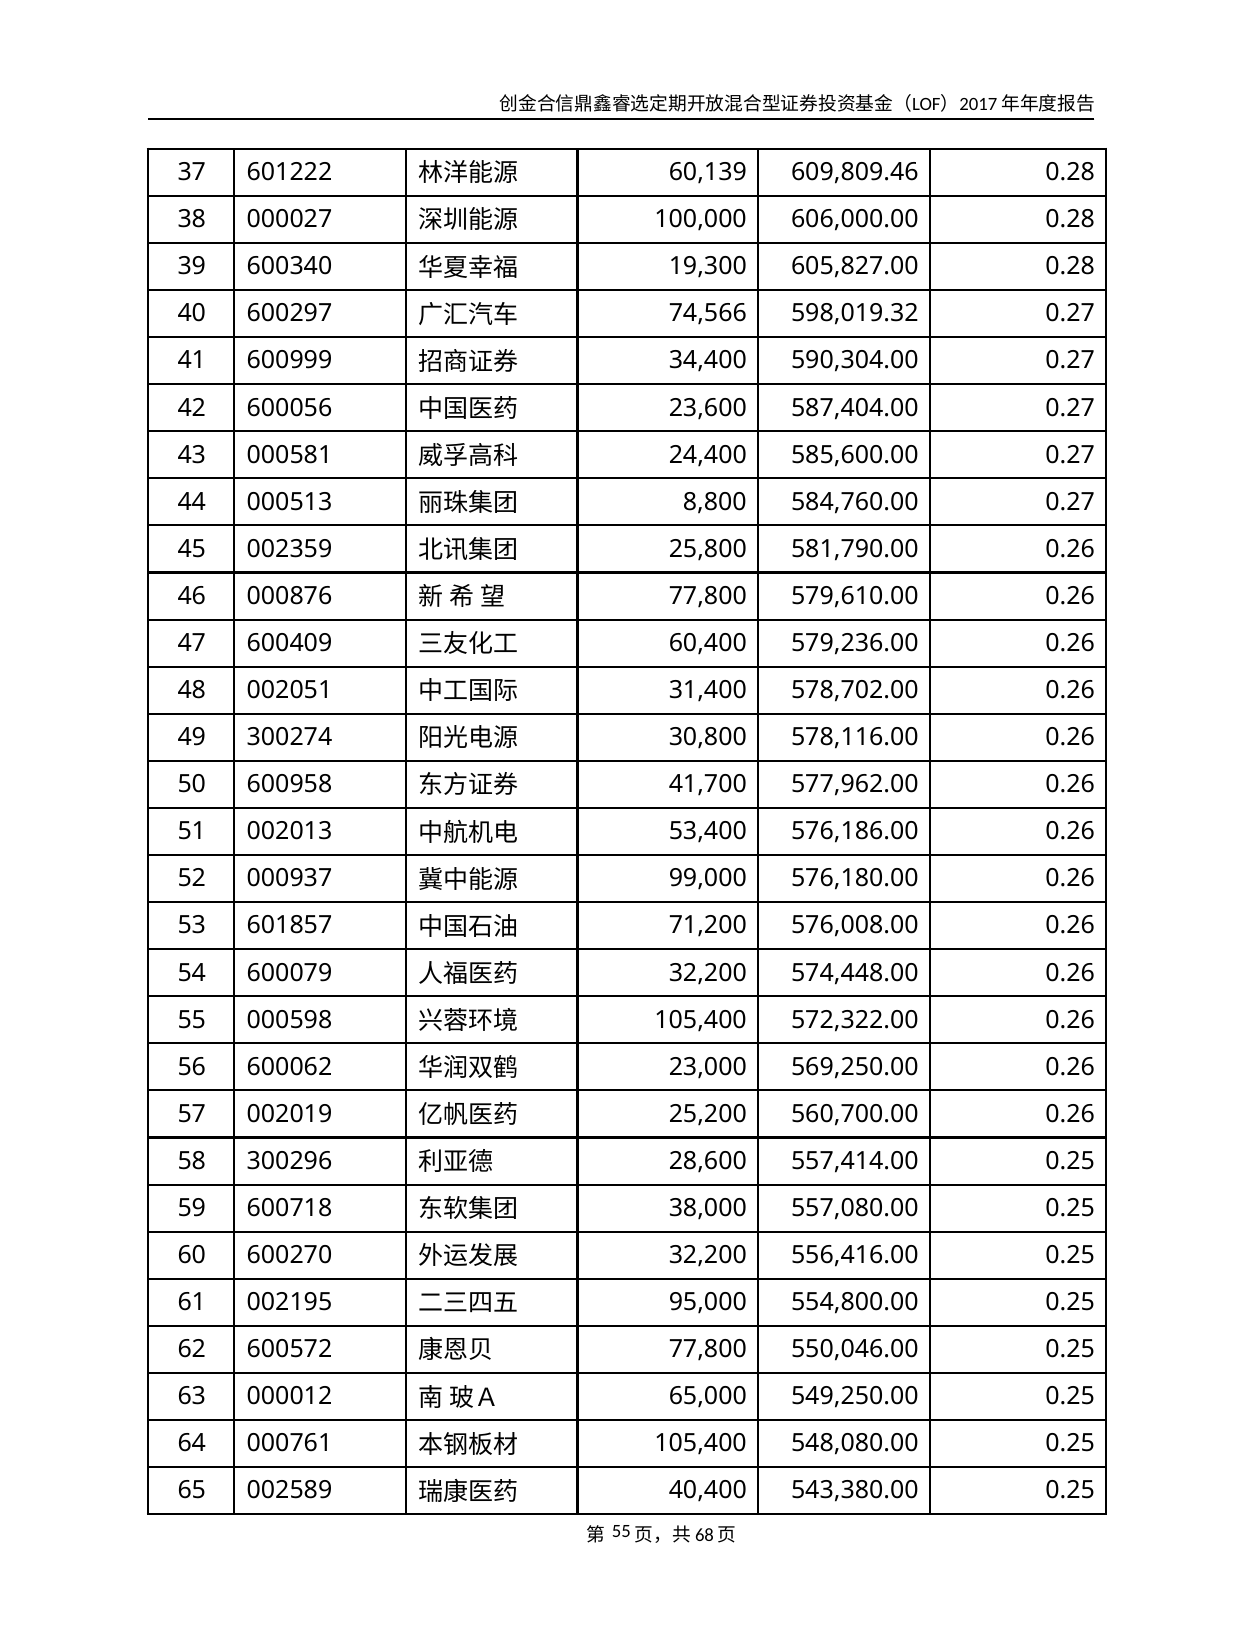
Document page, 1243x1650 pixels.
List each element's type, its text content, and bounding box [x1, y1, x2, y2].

table_cell 0.28 [931, 244, 1105, 289]
table_cell 60,400 [579, 621, 757, 666]
table_cell 605,827.00 [759, 244, 929, 289]
table_cell 543,380.00 [759, 1468, 929, 1513]
table_cell 002195 [235, 1280, 405, 1325]
table_cell 0.26 [931, 997, 1105, 1042]
table_cell 581,790.00 [759, 526, 929, 571]
table_cell 60 [149, 1233, 233, 1278]
table_cell 0.25 [931, 1421, 1105, 1466]
table_cell 广汇汽车 [407, 291, 576, 336]
table_cell 606,000.00 [759, 197, 929, 242]
table_cell 609,809.46 [759, 150, 929, 195]
table_cell 002359 [235, 526, 405, 571]
table_cell 23,000 [579, 1044, 757, 1089]
table_cell 0.26 [931, 715, 1105, 760]
table_cell 东方证券 [407, 762, 576, 807]
table_cell 39 [149, 244, 233, 289]
table_cell 65,000 [579, 1374, 757, 1419]
table_cell 600718 [235, 1186, 405, 1231]
table_cell 002019 [235, 1091, 405, 1136]
table_cell 0.27 [931, 479, 1105, 524]
table_cell 0.27 [931, 385, 1105, 430]
table_cell 54 [149, 950, 233, 995]
table_cell 28,600 [579, 1139, 757, 1183]
table_cell 0.25 [931, 1233, 1105, 1278]
table_cell 南 玻Ａ [407, 1374, 576, 1419]
table_cell 40 [149, 291, 233, 336]
table_cell 本钢板材 [407, 1421, 576, 1466]
table_cell 0.26 [931, 1091, 1105, 1136]
table_cell 44 [149, 479, 233, 524]
table_cell 瑞康医药 [407, 1468, 576, 1513]
table_cell 0.25 [931, 1468, 1105, 1513]
table_cell 598,019.32 [759, 291, 929, 336]
table_cell 兴蓉环境 [407, 997, 576, 1042]
table_cell 40,400 [579, 1468, 757, 1513]
table_cell 000937 [235, 856, 405, 901]
table_cell 550,046.00 [759, 1327, 929, 1372]
table_cell 37 [149, 150, 233, 195]
table_cell 584,760.00 [759, 479, 929, 524]
table_cell 0.26 [931, 526, 1105, 571]
table_cell 34,400 [579, 338, 757, 383]
table_cell 572,322.00 [759, 997, 929, 1042]
table_cell 25,200 [579, 1091, 757, 1136]
table_cell 000027 [235, 197, 405, 242]
table_cell 0.26 [931, 762, 1105, 807]
table_cell 三友化工 [407, 621, 576, 666]
table_cell 002013 [235, 809, 405, 854]
table_cell 549,250.00 [759, 1374, 929, 1419]
table_cell 0.26 [931, 903, 1105, 948]
table_cell 新 希 望 [407, 574, 576, 618]
table_cell 105,400 [579, 997, 757, 1042]
table_cell 100,000 [579, 197, 757, 242]
table_cell 林洋能源 [407, 150, 576, 195]
table_cell 74,566 [579, 291, 757, 336]
table_cell 63 [149, 1374, 233, 1419]
table_cell 77,800 [579, 1327, 757, 1372]
table_cell 48 [149, 668, 233, 713]
table_cell 77,800 [579, 574, 757, 618]
table_cell 578,702.00 [759, 668, 929, 713]
table_cell 0.27 [931, 291, 1105, 336]
table_cell 000581 [235, 432, 405, 477]
table_cell 000876 [235, 574, 405, 618]
table_cell 32,200 [579, 950, 757, 995]
table_cell 62 [149, 1327, 233, 1372]
table_cell 25,800 [579, 526, 757, 571]
table_cell 600270 [235, 1233, 405, 1278]
table_cell 华润双鹤 [407, 1044, 576, 1089]
table_cell 576,008.00 [759, 903, 929, 948]
table_cell 59 [149, 1186, 233, 1231]
table_cell 0.26 [931, 950, 1105, 995]
table_cell 0.25 [931, 1280, 1105, 1325]
table_cell 576,180.00 [759, 856, 929, 901]
table_cell 38 [149, 197, 233, 242]
table_cell 105,400 [579, 1421, 757, 1466]
table_cell 560,700.00 [759, 1091, 929, 1136]
table_cell 0.26 [931, 574, 1105, 618]
table_cell 56 [149, 1044, 233, 1089]
table_cell 华夏幸福 [407, 244, 576, 289]
table_cell 000761 [235, 1421, 405, 1466]
table_cell 二三四五 [407, 1280, 576, 1325]
table_cell 548,080.00 [759, 1421, 929, 1466]
table_cell 30,800 [579, 715, 757, 760]
table_cell 阳光电源 [407, 715, 576, 760]
table_cell 000598 [235, 997, 405, 1042]
table_cell 000012 [235, 1374, 405, 1419]
table_cell 0.28 [931, 197, 1105, 242]
table_cell 0.26 [931, 621, 1105, 666]
table_cell 601222 [235, 150, 405, 195]
table_cell 554,800.00 [759, 1280, 929, 1325]
table_cell 99,000 [579, 856, 757, 901]
table_cell 深圳能源 [407, 197, 576, 242]
table_cell 61 [149, 1280, 233, 1325]
table_cell 外运发展 [407, 1233, 576, 1278]
table_cell 600409 [235, 621, 405, 666]
table_cell 000513 [235, 479, 405, 524]
table_cell 557,080.00 [759, 1186, 929, 1231]
table_cell 51 [149, 809, 233, 854]
table_cell 0.27 [931, 338, 1105, 383]
table_cell 丽珠集团 [407, 479, 576, 524]
table_cell 95,000 [579, 1280, 757, 1325]
table_cell 康恩贝 [407, 1327, 576, 1372]
table_cell 601857 [235, 903, 405, 948]
table_cell 49 [149, 715, 233, 760]
table_cell 0.25 [931, 1374, 1105, 1419]
table_cell 42 [149, 385, 233, 430]
table_cell 东软集团 [407, 1186, 576, 1231]
table_cell 中航机电 [407, 809, 576, 854]
table_cell 中工国际 [407, 668, 576, 713]
table_cell 53 [149, 903, 233, 948]
table_cell 600340 [235, 244, 405, 289]
table_cell 579,610.00 [759, 574, 929, 618]
table_cell 中国石油 [407, 903, 576, 948]
table_cell 0.25 [931, 1186, 1105, 1231]
table_cell 576,186.00 [759, 809, 929, 854]
table_cell 41,700 [579, 762, 757, 807]
table_cell 0.26 [931, 668, 1105, 713]
table_cell 亿帆医药 [407, 1091, 576, 1136]
table_cell 65 [149, 1468, 233, 1513]
table_cell 41 [149, 338, 233, 383]
table_cell 53,400 [579, 809, 757, 854]
table_cell 0.25 [931, 1327, 1105, 1372]
table_cell 58 [149, 1139, 233, 1183]
table_cell 569,250.00 [759, 1044, 929, 1089]
table_cell 587,404.00 [759, 385, 929, 430]
table_cell 47 [149, 621, 233, 666]
table_cell 52 [149, 856, 233, 901]
table_cell 中国医药 [407, 385, 576, 430]
table_cell 0.26 [931, 856, 1105, 901]
table_cell 600079 [235, 950, 405, 995]
table_cell 招商证券 [407, 338, 576, 383]
table_cell 19,300 [579, 244, 757, 289]
table_cell 43 [149, 432, 233, 477]
table_cell 0.26 [931, 1044, 1105, 1089]
table_cell 24,400 [579, 432, 757, 477]
table_cell 71,200 [579, 903, 757, 948]
table_cell 300296 [235, 1139, 405, 1183]
table_cell 600297 [235, 291, 405, 336]
table_cell 57 [149, 1091, 233, 1136]
table_cell 556,416.00 [759, 1233, 929, 1278]
table_cell 579,236.00 [759, 621, 929, 666]
table_cell 人福医药 [407, 950, 576, 995]
table_cell 利亚德 [407, 1139, 576, 1183]
table_cell 北讯集团 [407, 526, 576, 571]
table_cell 0.27 [931, 432, 1105, 477]
table_cell 600958 [235, 762, 405, 807]
table_cell 8,800 [579, 479, 757, 524]
table_cell 60,139 [579, 150, 757, 195]
table_cell 0.26 [931, 809, 1105, 854]
table_cell 578,116.00 [759, 715, 929, 760]
table_cell 585,600.00 [759, 432, 929, 477]
table_cell 64 [149, 1421, 233, 1466]
table_cell 0.25 [931, 1139, 1105, 1183]
table_cell 55 [149, 997, 233, 1042]
table_cell 574,448.00 [759, 950, 929, 995]
table_cell 45 [149, 526, 233, 571]
table_cell 577,962.00 [759, 762, 929, 807]
table_cell 557,414.00 [759, 1139, 929, 1183]
table_cell 威孚高科 [407, 432, 576, 477]
table_cell 600572 [235, 1327, 405, 1372]
table_cell 600056 [235, 385, 405, 430]
table_cell 0.28 [931, 150, 1105, 195]
table_cell 23,600 [579, 385, 757, 430]
table_cell 冀中能源 [407, 856, 576, 901]
table_cell 38,000 [579, 1186, 757, 1231]
table_cell 002051 [235, 668, 405, 713]
table_cell 300274 [235, 715, 405, 760]
table_cell 31,400 [579, 668, 757, 713]
table_cell 600062 [235, 1044, 405, 1089]
table_cell 46 [149, 574, 233, 618]
table_cell 600999 [235, 338, 405, 383]
table_cell 32,200 [579, 1233, 757, 1278]
table_cell 50 [149, 762, 233, 807]
table_cell 002589 [235, 1468, 405, 1513]
table_cell 590,304.00 [759, 338, 929, 383]
